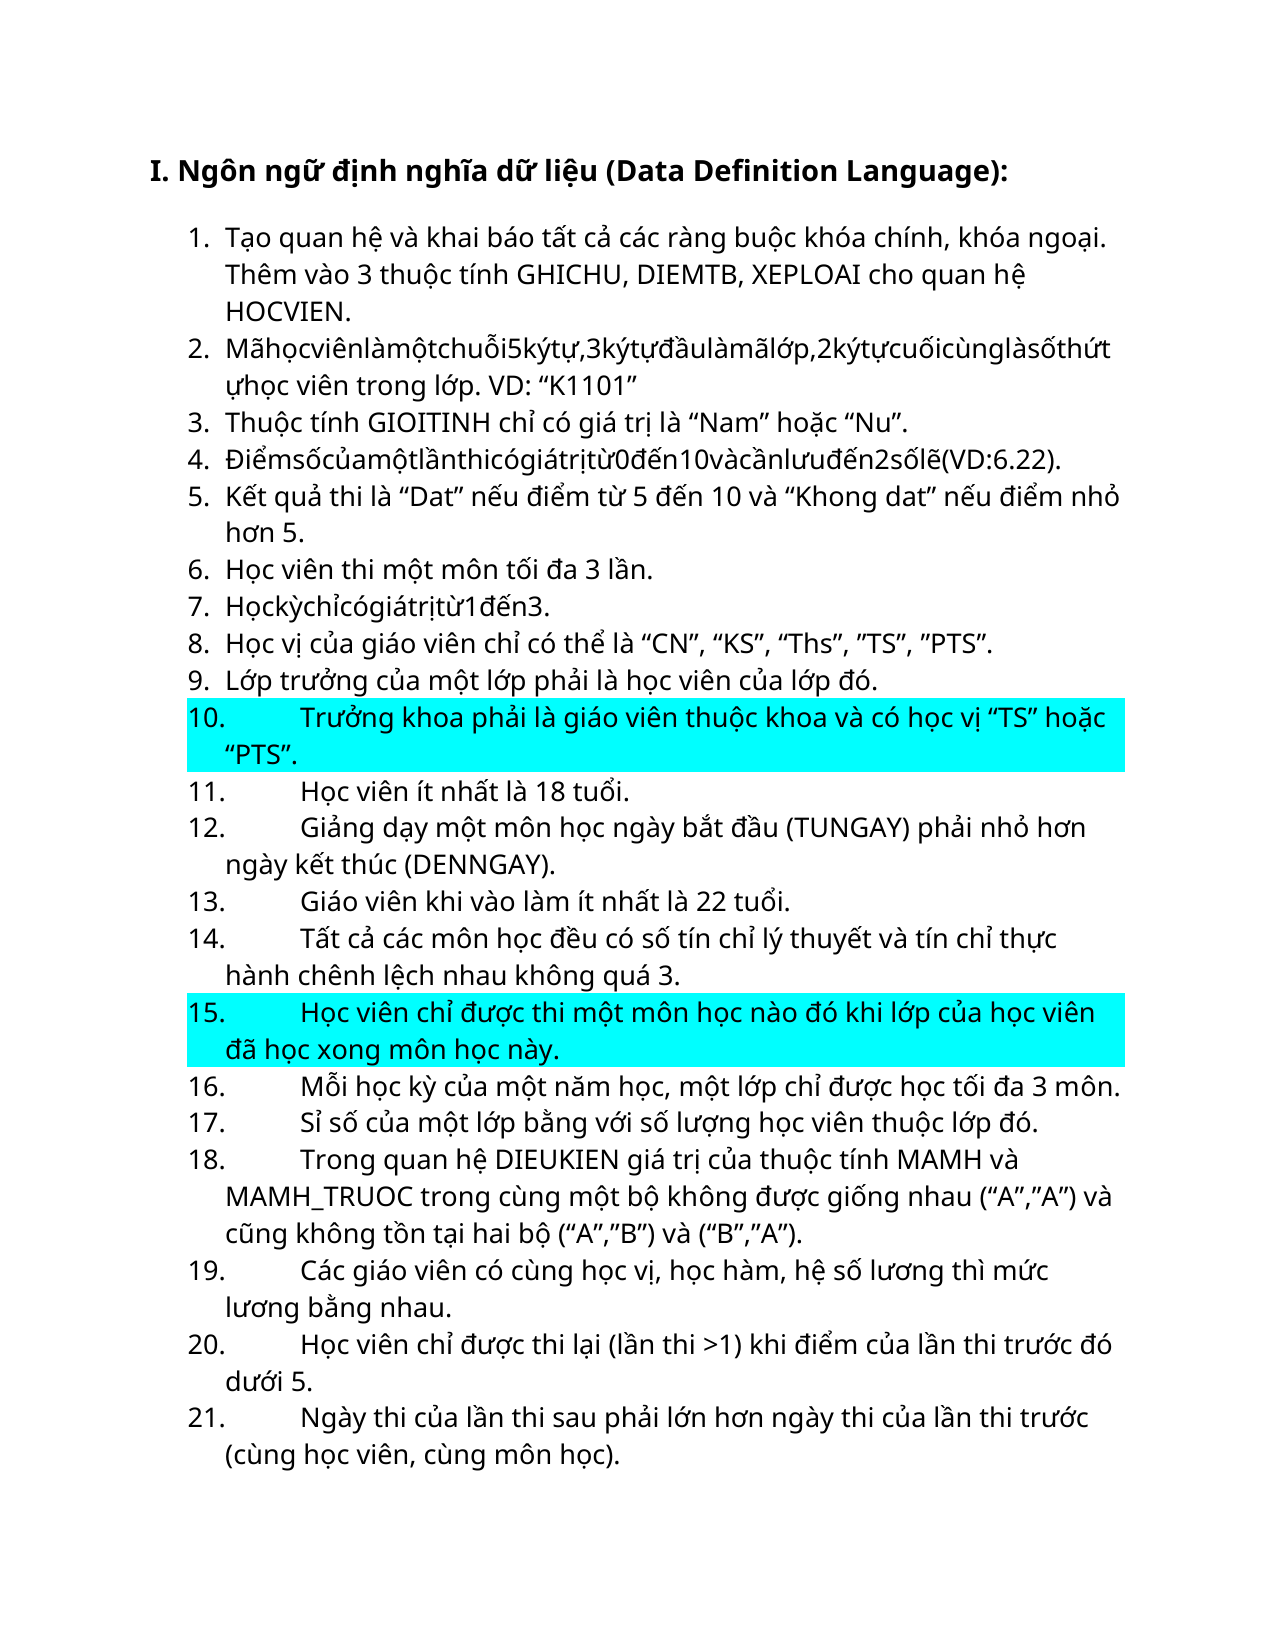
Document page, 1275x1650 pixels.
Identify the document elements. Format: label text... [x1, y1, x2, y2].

list Tạo quan hệ và khai báo tất cả các ràng buộc khóa chính, khóa ngoại. Thêm vào 3 thuộc tính GHICHU, DIEMTB, XEPLOAI cho quan hệ HOCVIEN. [187, 219, 1125, 329]
list Thuộc tính GIOITINH chỉ có giá trị là “Nam” hoặc “Nu”. [187, 403, 1125, 440]
list Lớp trưởng của một lớp phải là học viên của lớp đó. [187, 661, 1125, 698]
list Giảng dạy một môn học ngày bắt đầu (TUNGAY) phải nhỏ hơn ngày kết thúc (DENNGAY). [187, 809, 1125, 883]
list Trưởng khoa phải là giáo viên thuộc khoa và có học vị “TS” hoặc “PTS”. [187, 698, 1125, 772]
list Kết quả thi là “Dat” nếu điểm từ 5 đến 10 và “Khong dat” nếu điểm nhỏ hơn 5. [187, 477, 1125, 551]
list Mỗi học kỳ của một năm học, một lớp chỉ được học tối đa 3 môn. [187, 1067, 1125, 1104]
list Học viên thi một môn tối đa 3 lần. [187, 551, 1125, 588]
list Ngày thi của lần thi sau phải lớn hơn ngày thi của lần thi trước (cùng học viên, cùng môn học). [187, 1399, 1125, 1473]
list Tất cả các môn học đều có số tín chỉ lý thuyết và tín chỉ thực hành chênh lệch nhau không quá 3. [187, 919, 1125, 993]
list Điểmsốcủamộtlầnthicógiátrịtừ0đến10vàcầnlưuđến2sốlẽ(VD:6.22). [187, 440, 1125, 477]
list Họckỳchỉcógiátrịtừ1đến3. [187, 588, 1125, 624]
list Sỉ số của một lớp bằng với số lượng học viên thuộc lớp đó. [187, 1104, 1125, 1141]
list Trong quan hệ DIEUKIEN giá trị của thuộc tính MAMH và MAMH_TRUOC trong cùng một bộ không được giống nhau (“A”,”A”) và cũng không tồn tại hai bộ (“A”,”B”) và (“B”,”A”). [187, 1141, 1125, 1251]
list Các giáo viên có cùng học vị, học hàm, hệ số lương thì mức lương bằng nhau. [187, 1251, 1125, 1325]
list Học viên ít nhất là 18 tuổi. [187, 772, 1125, 809]
list Học viên chỉ được thi một môn học nào đó khi lớp của học viên đã học xong môn học này. [560, 993, 1125, 1067]
list Học vị của giáo viên chỉ có thể là “CN”, “KS”, “Ths”, ”TS”, ”PTS”. [187, 624, 1125, 661]
list Học viên chỉ được thi một môn học nào đó khi lớp của học viên đã học xong môn học này. [187, 993, 300, 1067]
list Học viên chỉ được thi lại (lần thi >1) khi điểm của lần thi trước đó dưới 5. [187, 1325, 1125, 1399]
list Mãhọcviênlàmộtchuỗi5kýtự,3kýtựđầulàmãlớp,2kýtựcuốicùnglàsốthứtựhọc viên trong lớp. VD: “K1101” [187, 329, 1125, 403]
text I. Ngôn ngữ định nghĩa dữ liệu (Data Definition Language): [150, 150, 1125, 190]
list Giáo viên khi vào làm ít nhất là 22 tuổi. [187, 883, 1125, 919]
